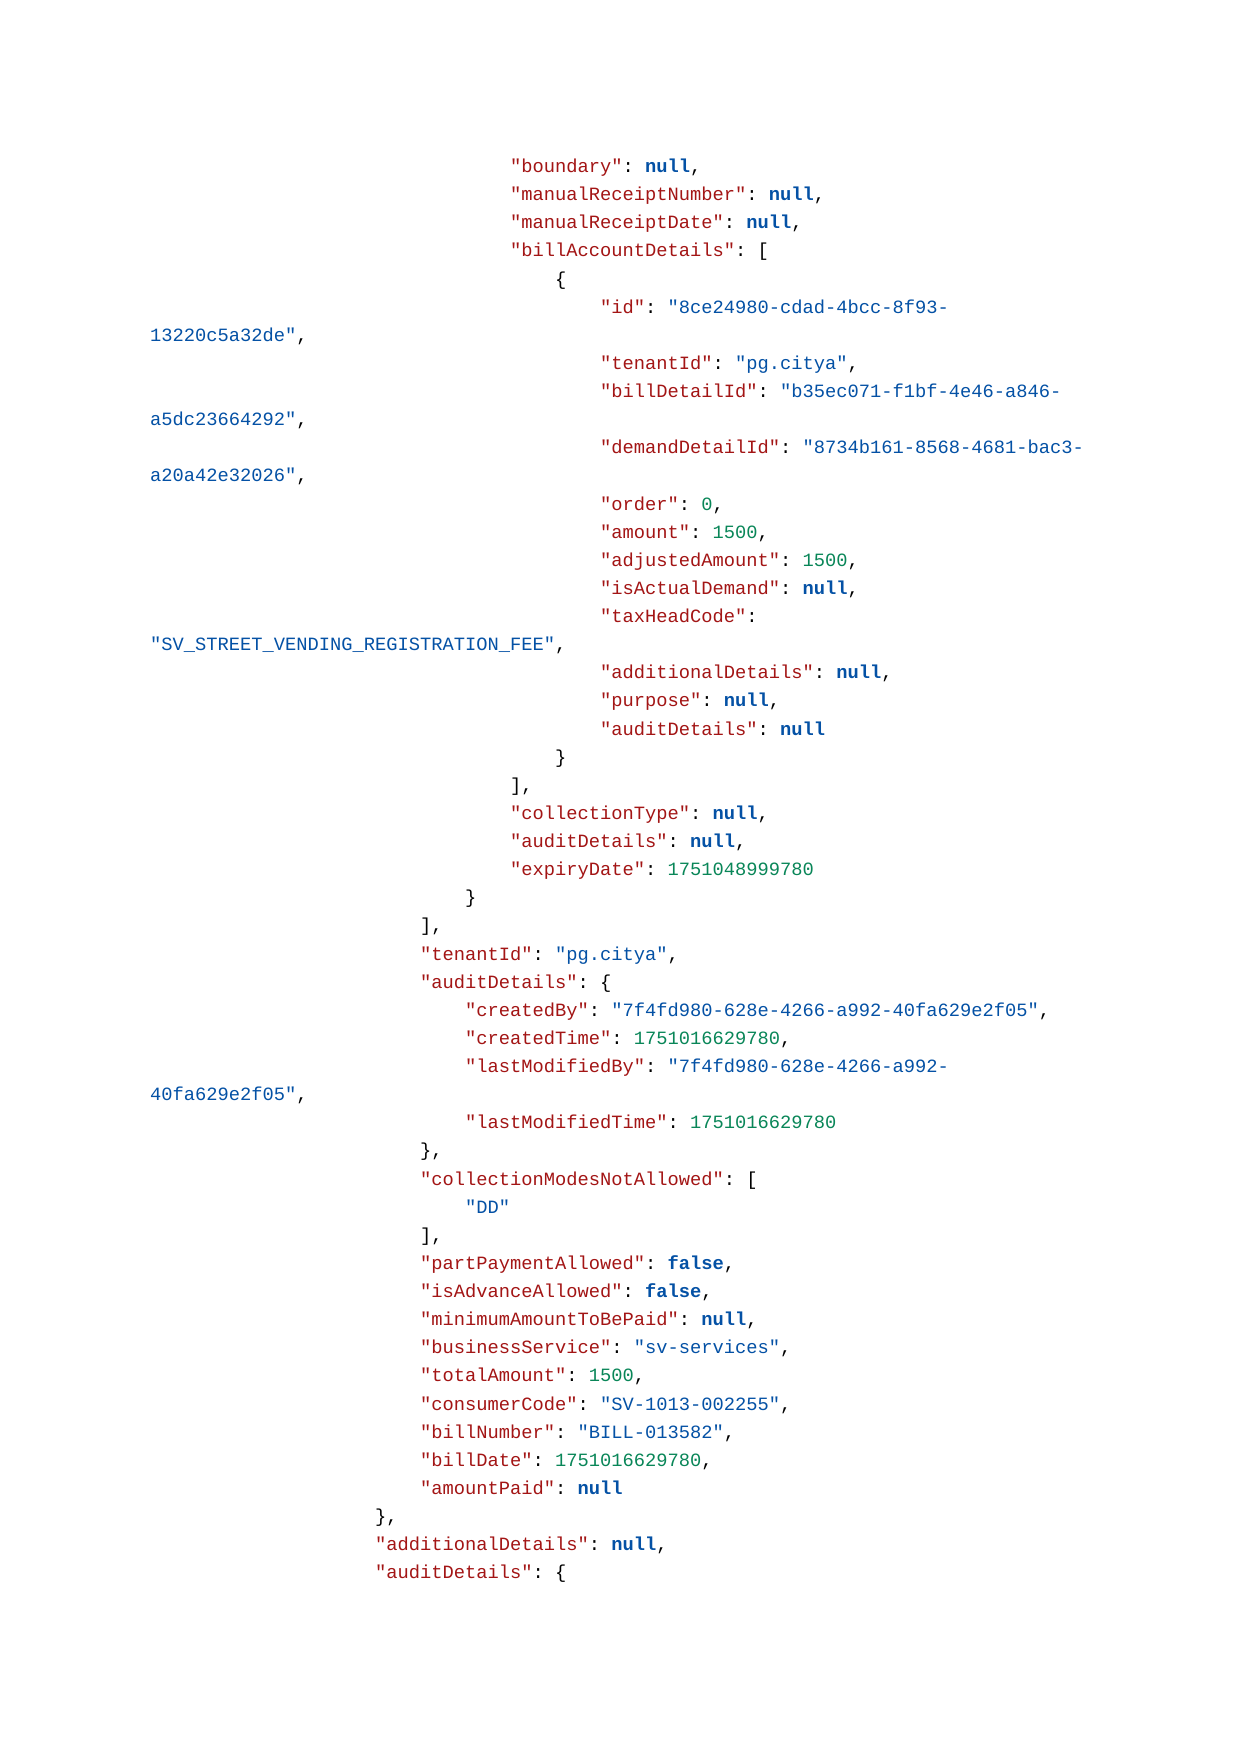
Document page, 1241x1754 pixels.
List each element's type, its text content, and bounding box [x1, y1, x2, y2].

text } [150, 741, 1090, 769]
text "id": "8ce24980-cdad-4bcc-8f93-13220c5a32de", [150, 291, 1090, 347]
text "amount": 1500, [150, 516, 1090, 544]
text "manualReceiptDate": null, [150, 206, 1090, 234]
text ], [150, 1219, 1090, 1247]
text "tenantId": "pg.citya", [150, 937, 1090, 966]
text "billNumber": "BILL-013582", [150, 1416, 1090, 1444]
text "lastModifiedTime": 1751016629780 [150, 1106, 1090, 1134]
text "collectionType": null, [150, 797, 1090, 825]
text "purpose": null, [150, 684, 1090, 712]
text "lastModifiedBy": "7f4fd980-628e-4266-a992-40fa629e2f05", [150, 1050, 1090, 1106]
text { [150, 262, 1090, 291]
text ], [150, 769, 1090, 797]
text "consumerCode": "SV-1013-002255", [150, 1387, 1090, 1416]
text "partPaymentAllowed": false, [150, 1247, 1090, 1275]
text "amountPaid": null [150, 1472, 1090, 1500]
text "billDetailId": "b35ec071-f1bf-4e46-a846-a5dc23664292", [150, 375, 1090, 431]
text "businessService": "sv-services", [150, 1331, 1090, 1359]
text "demandDetailId": "8734b161-8568-4681-bac3-a20a42e32026", [150, 431, 1090, 487]
text "minimumAmountToBePaid": null, [150, 1303, 1090, 1331]
text "DD" [150, 1191, 1090, 1219]
text "boundary": null, [150, 150, 1090, 178]
text "auditDetails": { [150, 966, 1090, 994]
text "billDate": 1751016629780, [150, 1444, 1090, 1472]
text "additionalDetails": null, [150, 1528, 1090, 1556]
text "totalAmount": 1500, [150, 1359, 1090, 1387]
text "auditDetails": null, [150, 825, 1090, 853]
text "isAdvanceAllowed": false, [150, 1275, 1090, 1303]
text "collectionModesNotAllowed": [ [150, 1162, 1090, 1191]
text }, [150, 1500, 1090, 1528]
text "isActualDemand": null, [150, 572, 1090, 600]
text "taxHeadCode": "SV_STREET_VENDING_REGISTRATION_FEE", [150, 600, 1090, 656]
text "createdBy": "7f4fd980-628e-4266-a992-40fa629e2f05", [150, 994, 1090, 1022]
text "order": 0, [150, 487, 1090, 516]
text "additionalDetails": null, [150, 656, 1090, 684]
text "createdTime": 1751016629780, [150, 1022, 1090, 1050]
text "tenantId": "pg.citya", [150, 347, 1090, 375]
text }, [150, 1134, 1090, 1162]
text "expiryDate": 1751048999780 [150, 853, 1090, 881]
text "billAccountDetails": [ [150, 234, 1090, 262]
text "auditDetails": null [150, 712, 1090, 741]
text } [150, 881, 1090, 909]
text "manualReceiptNumber": null, [150, 178, 1090, 206]
text ], [150, 909, 1090, 937]
text "auditDetails": { [150, 1556, 1090, 1584]
text "adjustedAmount": 1500, [150, 544, 1090, 572]
